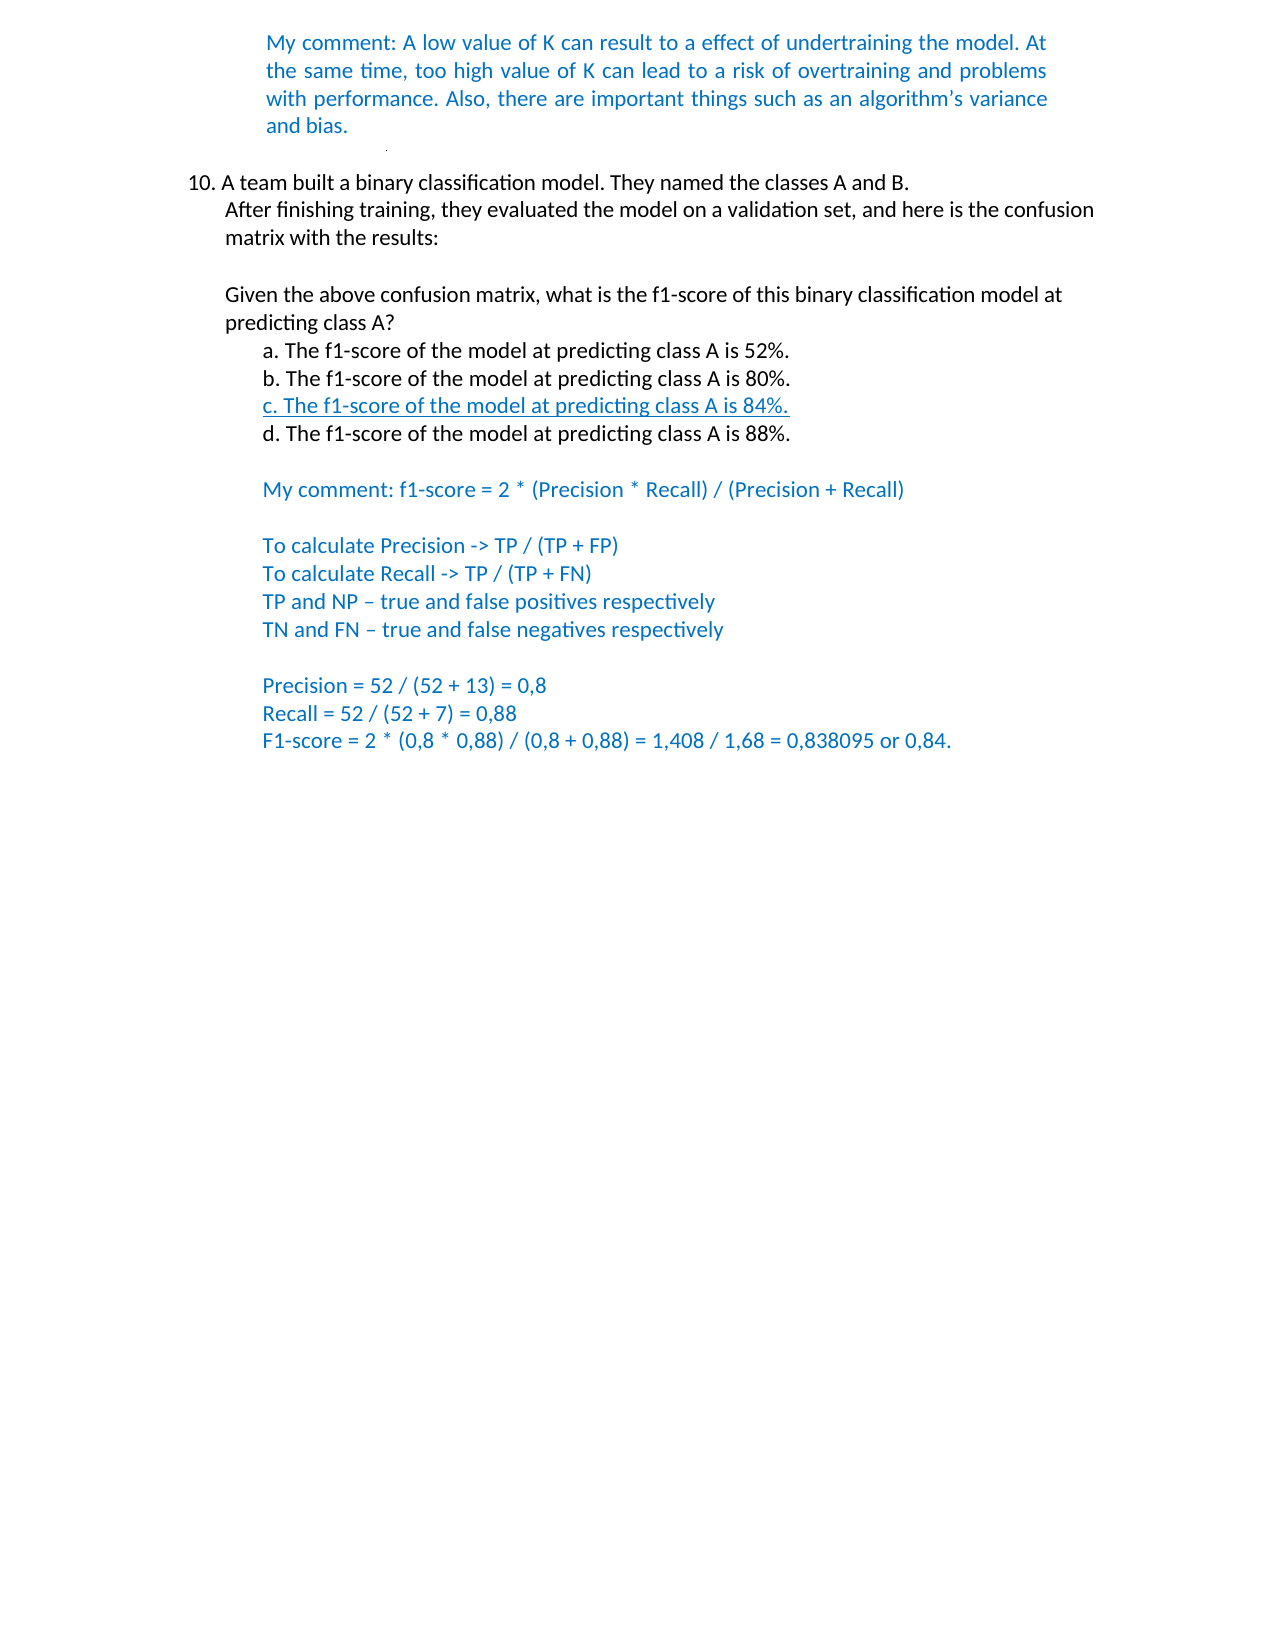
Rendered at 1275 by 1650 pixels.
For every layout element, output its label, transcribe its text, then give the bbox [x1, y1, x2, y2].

text d. The f1-score of the model at predicting class A is 88%. [262, 419, 801, 447]
text b. The f1-score of the model at predicting class A is 80%. [262, 364, 801, 392]
text c. The f1-score of the model at predicting class A is 84%. [262, 392, 801, 419]
text To calculate Precision -> TP / (TP + FP) [262, 531, 1048, 559]
text 10. A team built a binary classification model. They named the classes A and B. [187, 167, 922, 196]
text Recall = 52 / (52 + 7) = 0,88 [262, 699, 1048, 727]
text TP and NP – true and false positives respectively [262, 587, 1048, 615]
text After finishing training, they evaluated the model on a validation set, and here is the confusion [225, 196, 1106, 223]
text My comment: f1-score = 2 * (Precision * Recall) / (Precision + Recall) [262, 475, 1048, 503]
text Given the above confusion matrix, what is the f1-score of this binary classification model at [225, 280, 1073, 308]
text To calculate Recall -> TP / (TP + FN) [262, 559, 1048, 587]
text TN and FN – true and false negatives respectively [262, 615, 1048, 643]
text Precision = 52 / (52 + 13) = 0,8 [262, 671, 1048, 699]
text matrix with the results: [225, 223, 442, 251]
text My comment: A low value of K can result to a effect of undertraining the model. At the same time, too high value of K can lead to a risk of overtraining and problems with performance. Also, there are important things such as an algorithm’s variance and bias. [266, 28, 1048, 139]
text F1-score = 2 * (0,8 * 0,88) / (0,8 + 0,88) = 1,408 / 1,68 = 0,838095 or 0,84. [262, 727, 1048, 754]
text a. The f1-score of the model at predicting class A is 52%. [262, 336, 801, 364]
text predicting class A? [225, 308, 397, 336]
